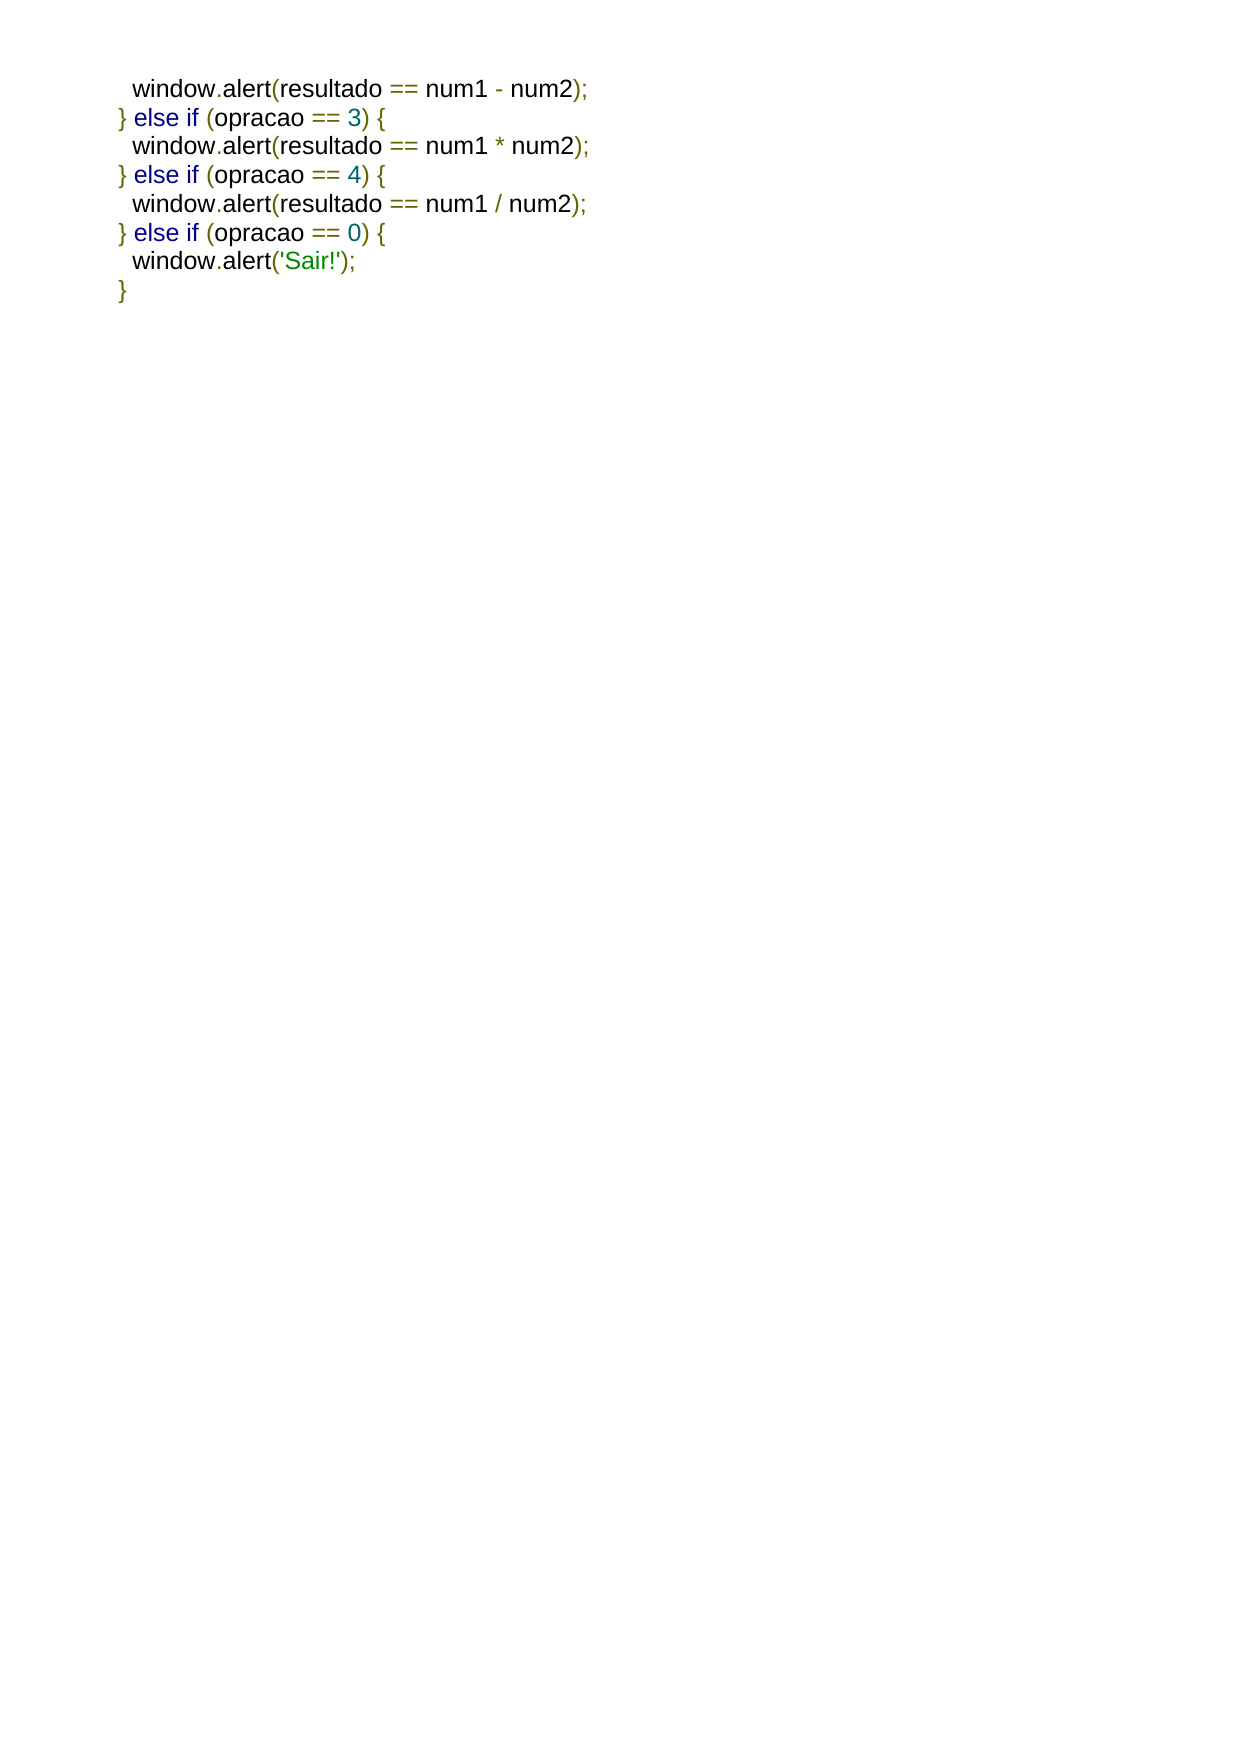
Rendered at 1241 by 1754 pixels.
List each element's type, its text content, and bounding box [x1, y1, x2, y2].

text window.alert(resultado == num1 / num2); [118, 189, 1122, 218]
text } else if (opracao == 4) { [118, 160, 1122, 189]
text } else if (opracao == 0) { [118, 218, 1122, 246]
text window.alert(resultado == num1 - num2); [118, 74, 1122, 103]
text window.alert('Sair!'); [118, 246, 1122, 275]
text } [118, 275, 1122, 304]
text } else if (opracao == 3) { [118, 103, 1122, 131]
text window.alert(resultado == num1 * num2); [118, 131, 1122, 160]
